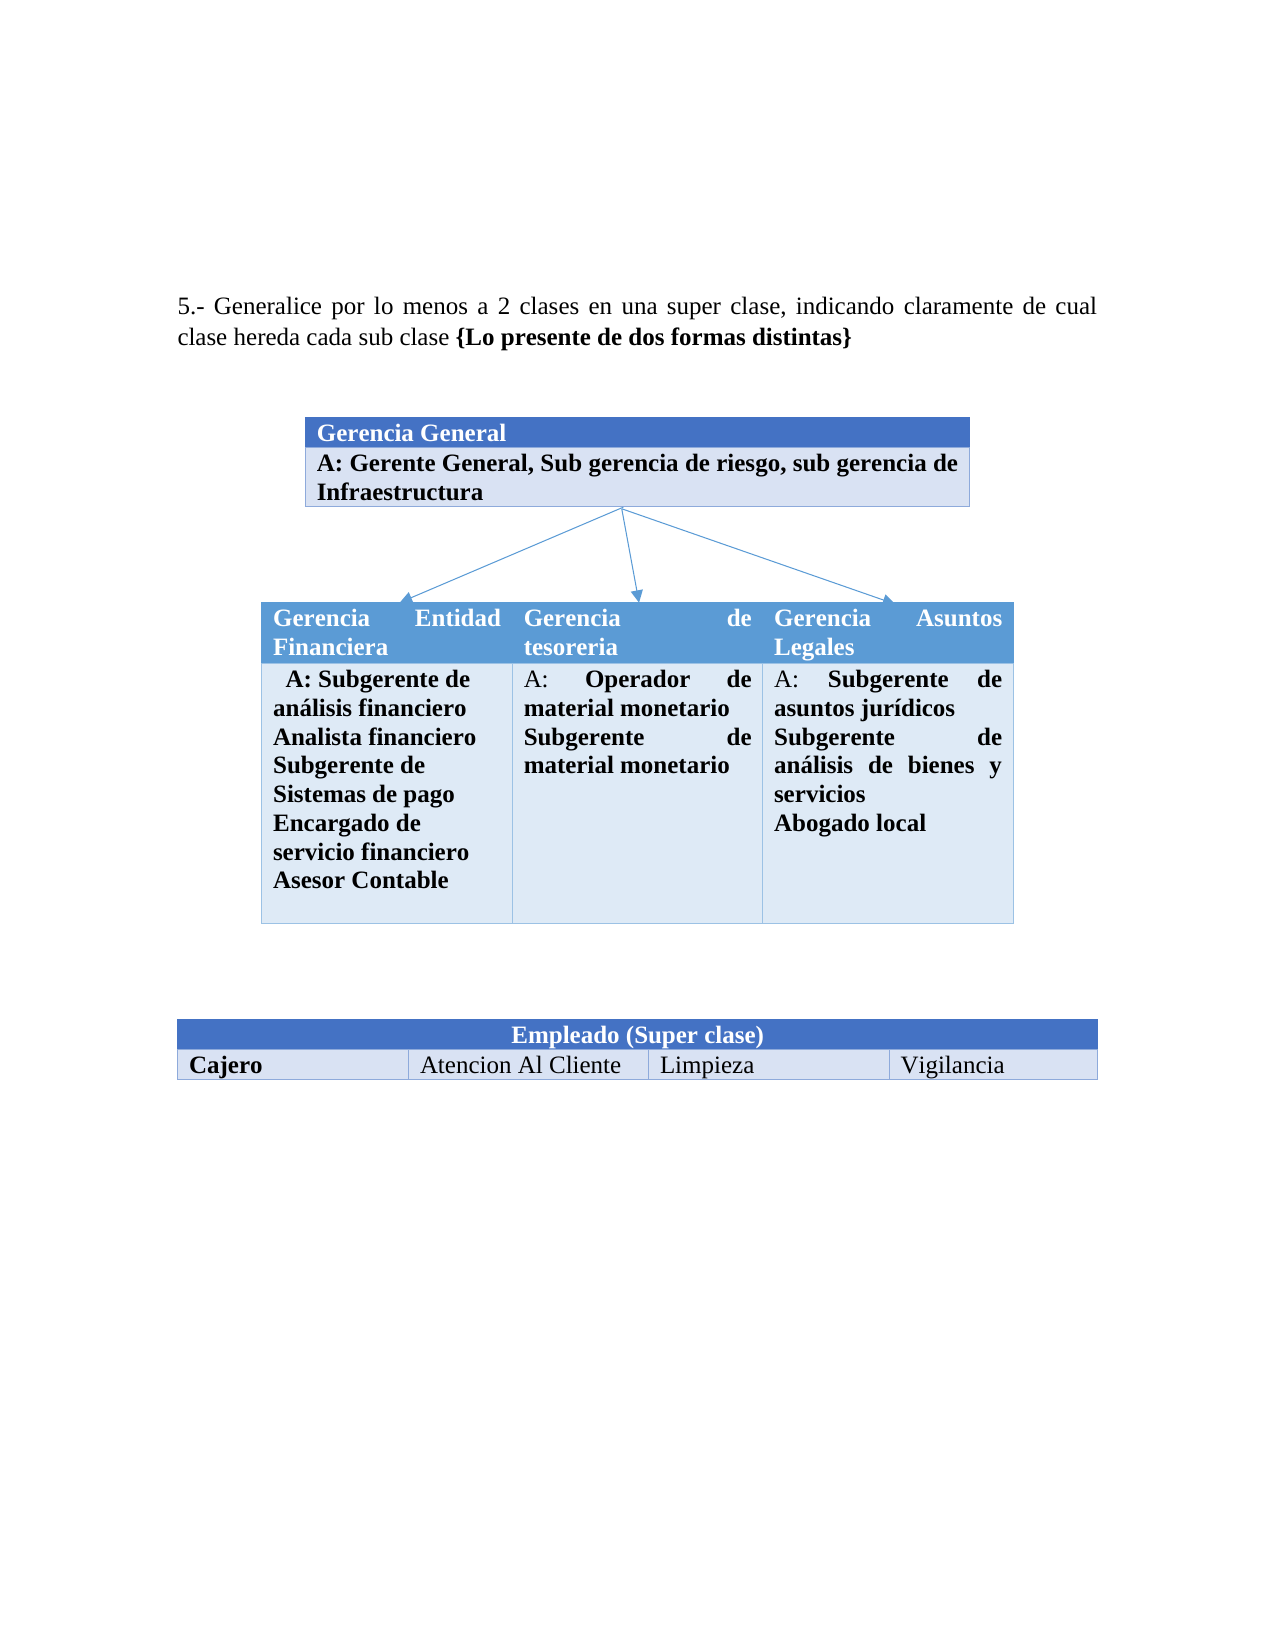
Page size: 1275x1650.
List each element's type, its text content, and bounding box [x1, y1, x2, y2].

table_header Gerencia de tesoreria [513, 603, 762, 663]
table_header Gerencia Entidad Financiera [262, 603, 512, 663]
table_cell A: Subgerente de asuntos jurídicos Subgerente de análisis de bienes y servicios Abogado local [763, 664, 1013, 923]
table_header Gerencia General [306, 418, 969, 447]
table_cell Atencion Al Cliente [409, 1050, 648, 1079]
table_cell A: Subgerente de análisis financiero Analista financiero Subgerente de Sistemas de pago Encargado de servicio financiero Asesor Contable [262, 664, 512, 923]
table_cell Vigilancia [890, 1050, 1097, 1079]
table_header Gerencia Asuntos Legales [763, 603, 1013, 663]
table_cell A: Gerente General, Sub gerencia de riesgo, sub gerencia de Infraestructura [306, 448, 969, 506]
table_cell Limpieza [649, 1050, 889, 1079]
text 5.- Generalice por lo menos a 2 clases en una super clase, indicando claramente de cual clase hereda cada sub clase {Lo presente de dos formas distintas} [177, 291, 1098, 351]
table_cell Cajero [178, 1050, 408, 1079]
table_cell A: Operador de material monetario Subgerente de material monetario [513, 664, 762, 923]
table_header Empleado (Super clase) [178, 1020, 1097, 1049]
